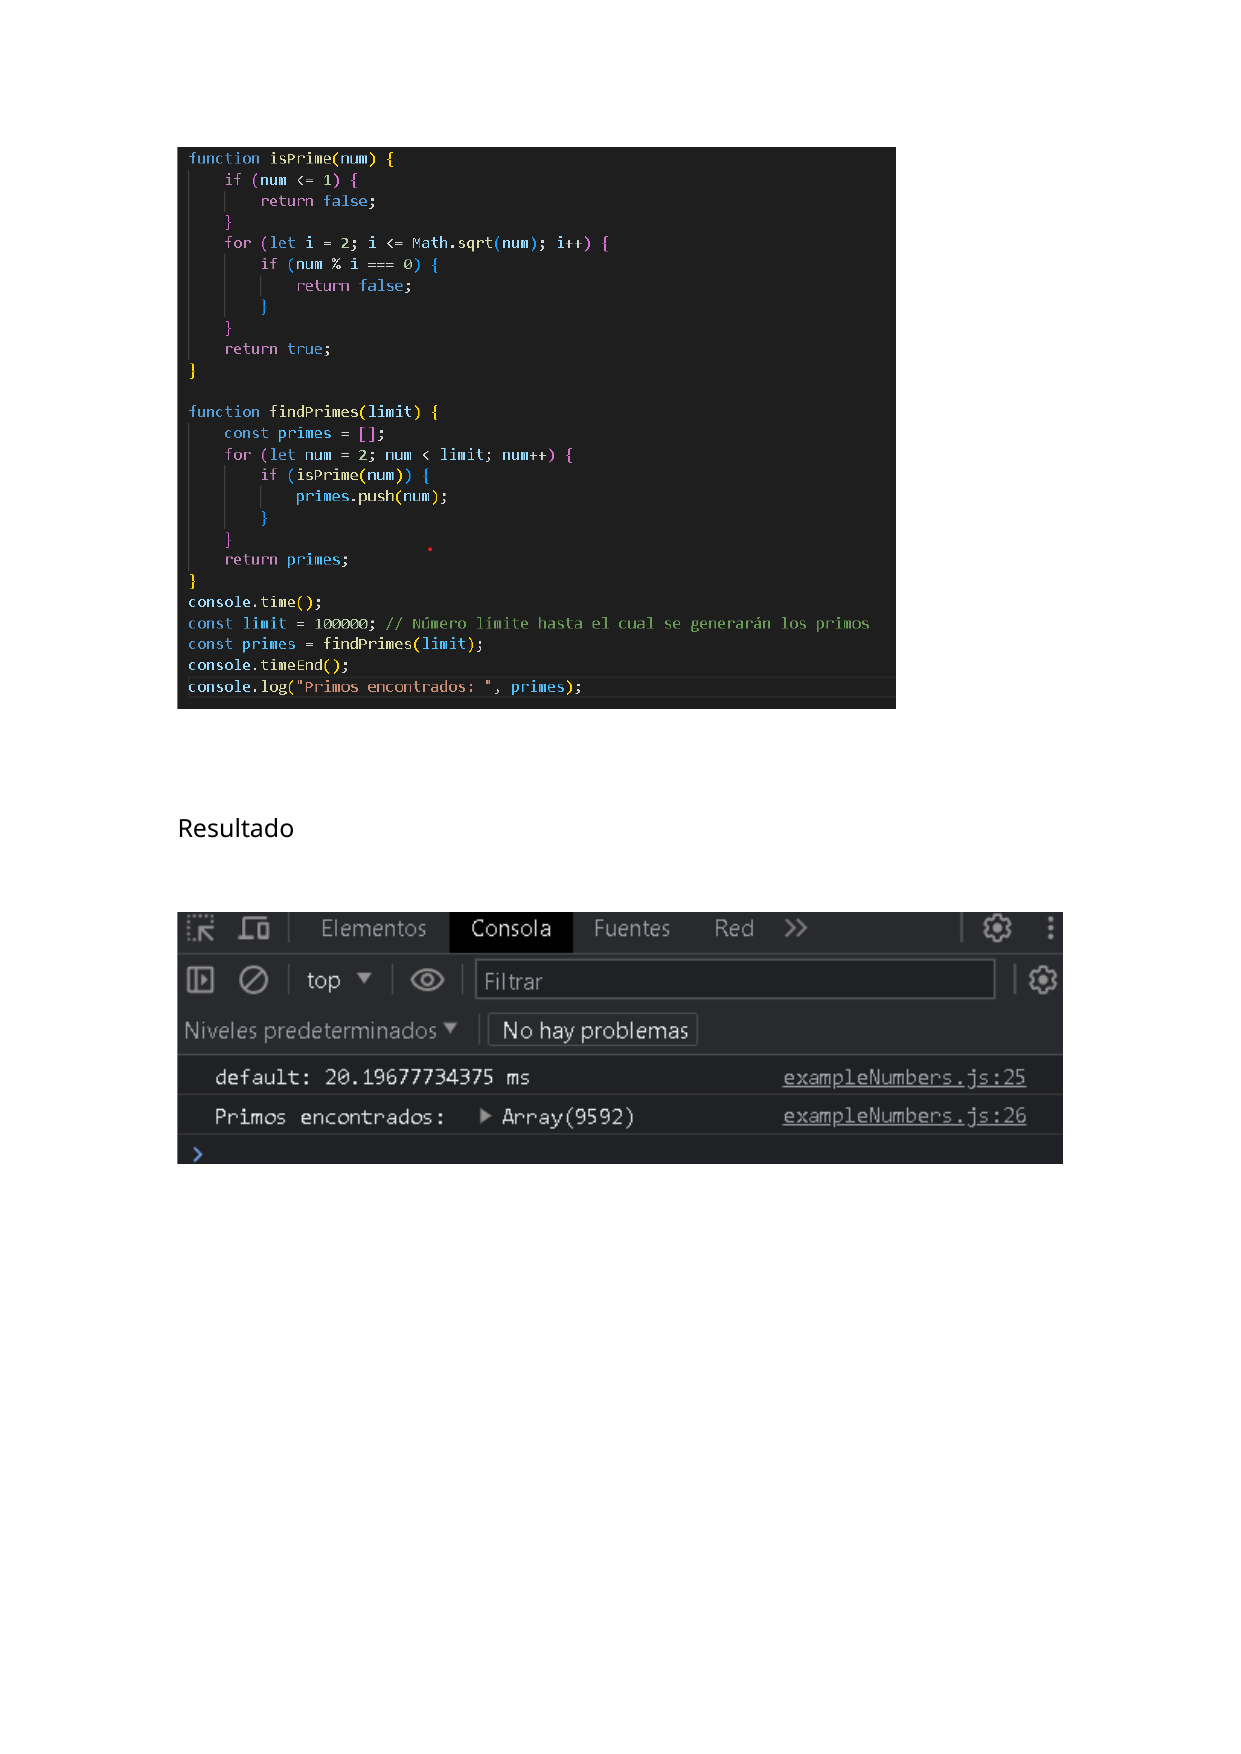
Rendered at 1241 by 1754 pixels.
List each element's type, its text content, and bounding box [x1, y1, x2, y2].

picture [177, 147, 896, 709]
text Resultado [177, 810, 1063, 844]
picture [177, 912, 1063, 1164]
